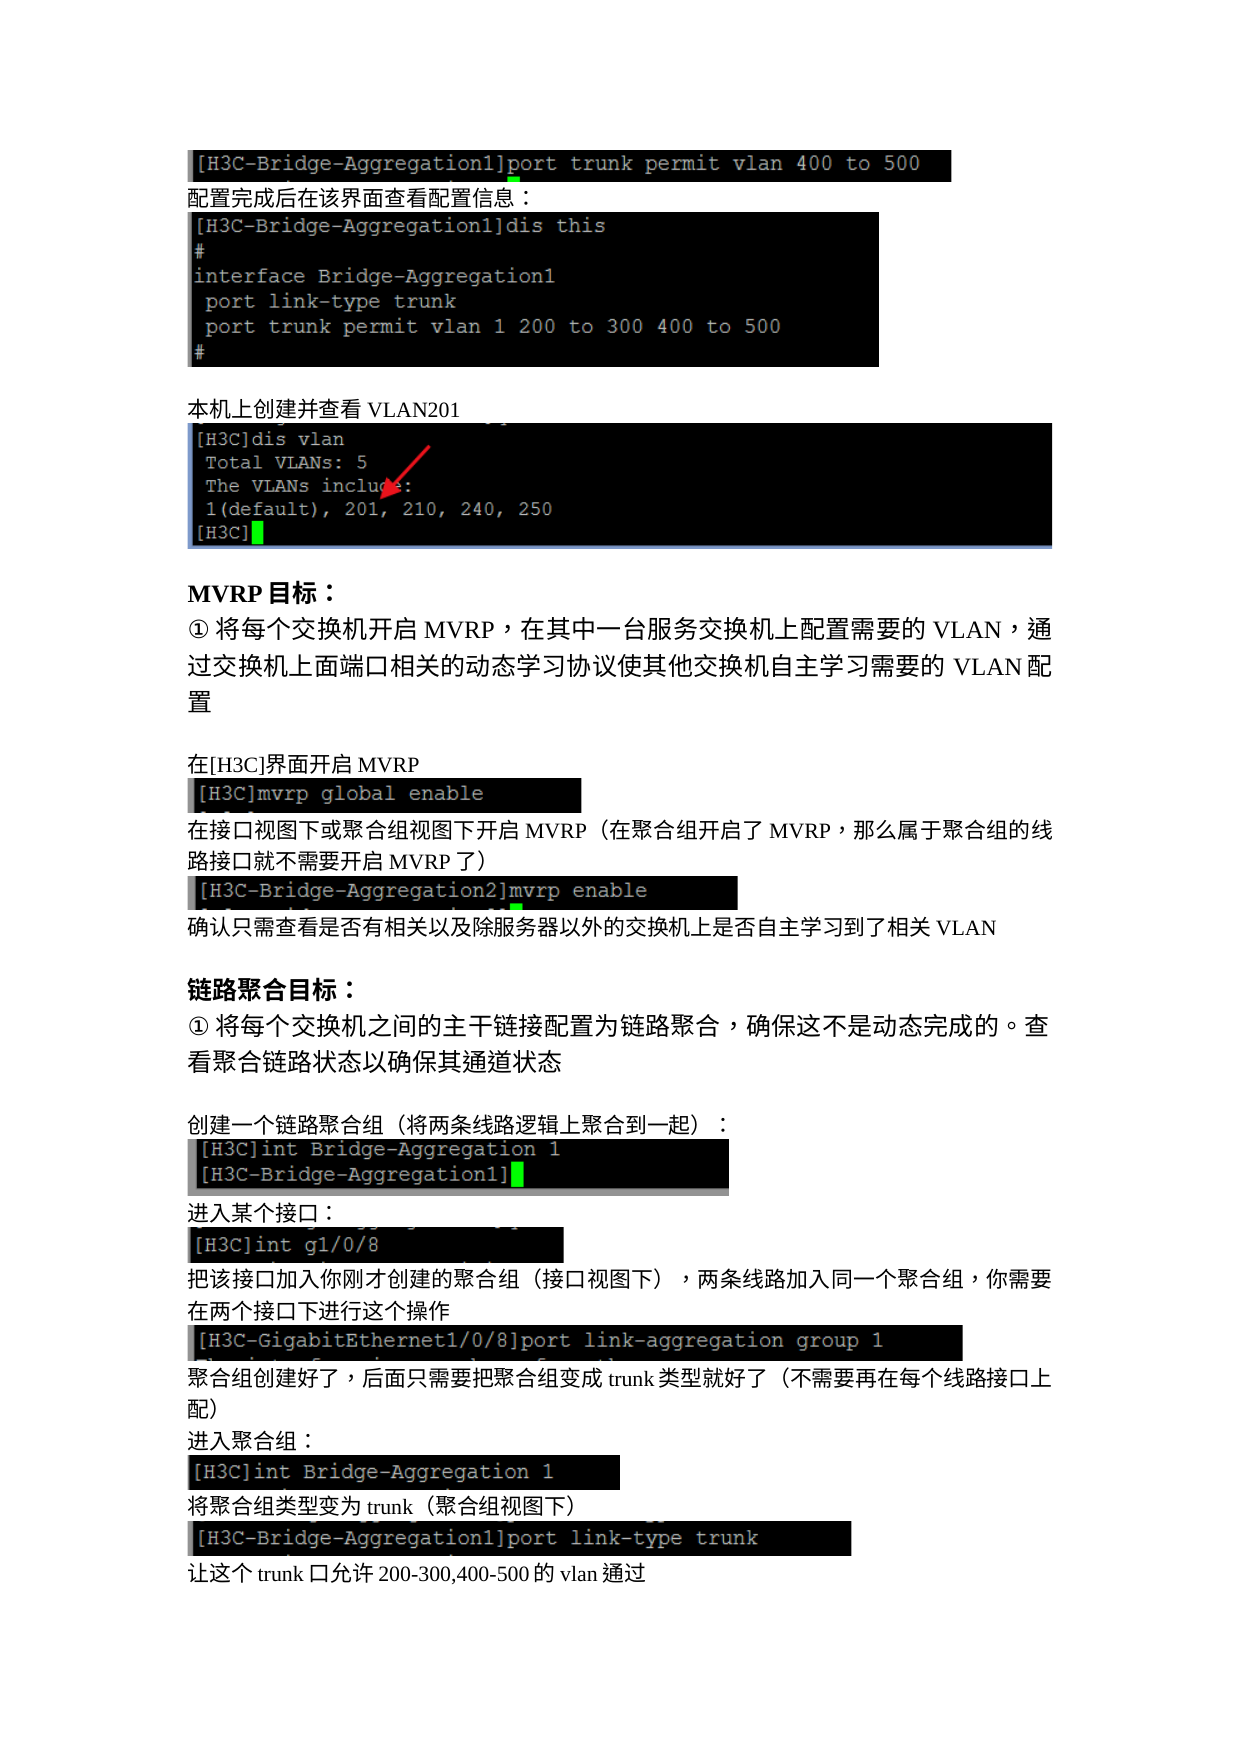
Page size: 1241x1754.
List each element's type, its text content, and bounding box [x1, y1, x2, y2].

text 进入某个接口： [187, 1196, 1053, 1227]
picture [187, 1521, 852, 1556]
picture [187, 1139, 729, 1196]
picture [187, 150, 952, 182]
text 链路聚合目标： [187, 970, 1053, 1006]
text ①将每个交换机开启MVRP，在其中一台服务交换机上配置需要的VLAN，通过交换机上面端口相关的动态学习协议使其他交换机自主学习需要的VLAN配置 [187, 610, 1053, 718]
picture [187, 423, 1053, 549]
picture [187, 876, 738, 910]
text 本机上创建并查看VLAN201 [187, 392, 1053, 423]
text 创建一个链路聚合组（将两条线路逻辑上聚合到一起）： [187, 1108, 1053, 1139]
picture [187, 1455, 620, 1490]
text 在[H3C]界面开启MVRP [187, 747, 1053, 779]
text MVRP目标： [187, 573, 1053, 610]
text 聚合组创建好了，后面只需要把聚合组变成trunk类型就好了（不需要再在每个线路接口上配） [187, 1361, 1053, 1424]
picture [187, 778, 582, 813]
text ①将每个交换机之间的主干链接配置为链路聚合，确保这不是动态完成的。查看聚合链路状态以确保其通道状态 [187, 1006, 1053, 1079]
text 将聚合组类型变为trunk（聚合组视图下） [187, 1489, 1053, 1521]
text 让这个trunk口允许200-300,400-500的vlan通过 [187, 1556, 1053, 1588]
text 把该接口加入你刚才创建的聚合组（接口视图下），两条线路加入同一个聚合组，你需要在两个接口下进行这个操作 [187, 1262, 1053, 1326]
text 配置完成后在该界面查看配置信息： [187, 181, 1053, 213]
text 在接口视图下或聚合组视图下开启MVRP（在聚合组开启了MVRP，那么属于聚合组的线路接口就不需要开启MVRP了） [187, 813, 1053, 876]
picture [187, 1227, 564, 1263]
text 进入聚合组： [187, 1424, 1053, 1456]
text 确认只需查看是否有相关以及除服务器以外的交换机上是否自主学习到了相关VLAN [187, 910, 1053, 941]
picture [187, 212, 879, 367]
picture [187, 1325, 963, 1361]
